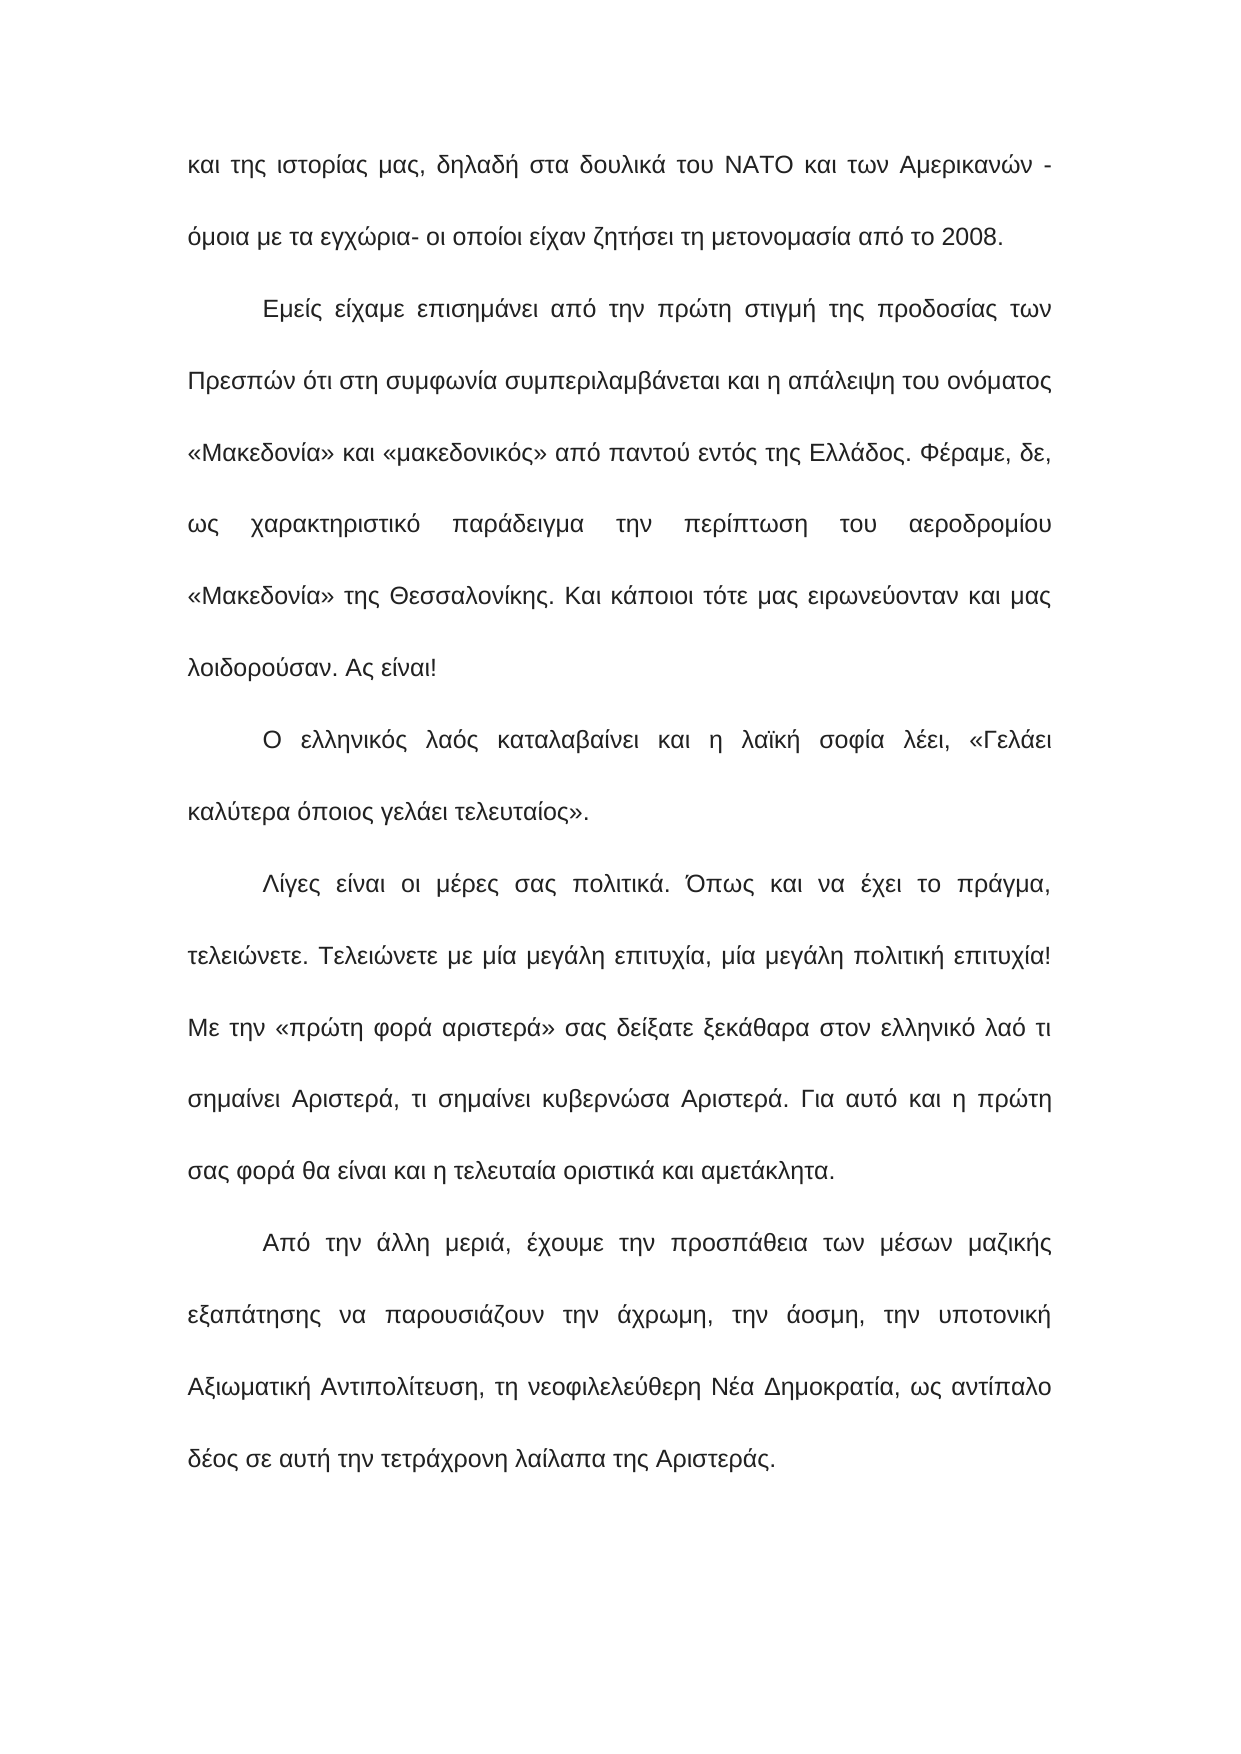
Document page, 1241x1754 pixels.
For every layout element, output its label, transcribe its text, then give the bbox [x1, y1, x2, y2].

text Από την άλλη μεριά, έχουμε την προσπάθεια των μέσων μαζικής εξαπάτησης να παρουσιάζουν την άχρωμη, την άοσμη, την υποτονική Αξιωματική Αντιπολίτευση, τη νεοφιλελεύθερη Νέα Δημοκρατία, ως αντίπαλο δέος σε αυτή την τετράχρονη λαίλαπα της Αριστεράς. [187, 1228, 1053, 1472]
text Ο ελληνικός λαός καταλαβαίνει και η λαϊκή σοφία λέει, «Γελάει καλύτερα όποιος γελάει τελευταίος». [187, 725, 1053, 826]
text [187, 150, 1053, 251]
text Λίγες είναι οι μέρες σας πολιτικά. Όπως και να έχει το πράγμα, τελειώνετε. Τελειώνετε με μία μεγάλη επιτυχία, μία μεγάλη πολιτική επιτυχία! Με την «πρώτη φορά αριστερά» σας δείξατε ξεκάθαρα στον ελληνικό λαό τι σημαίνει Αριστερά, τι σημαίνει κυβερνώσα Αριστερά. Για αυτό και η πρώτη σας φορά θα είναι και η τελευταία οριστικά και αμετάκλητα. [187, 869, 1053, 1185]
text Εμείς είχαμε επισημάνει από την πρώτη στιγμή της προδοσίας των Πρεσπών ότι στη συμφωνία συμπεριλαμβάνεται και η απάλειψη του ονόματος «Μακεδονία» και «μακεδονικός» από παντού εντός της Ελλάδος. Φέραμε, δε, ως χαρακτηριστικό παράδειγμα την περίπτωση του αεροδρομίου «Μακεδονία» της Θεσσαλονίκης. Και κάποιοι τότε μας ειρωνεύονταν και μας λοιδορούσαν. Ας είναι! [187, 294, 1053, 682]
